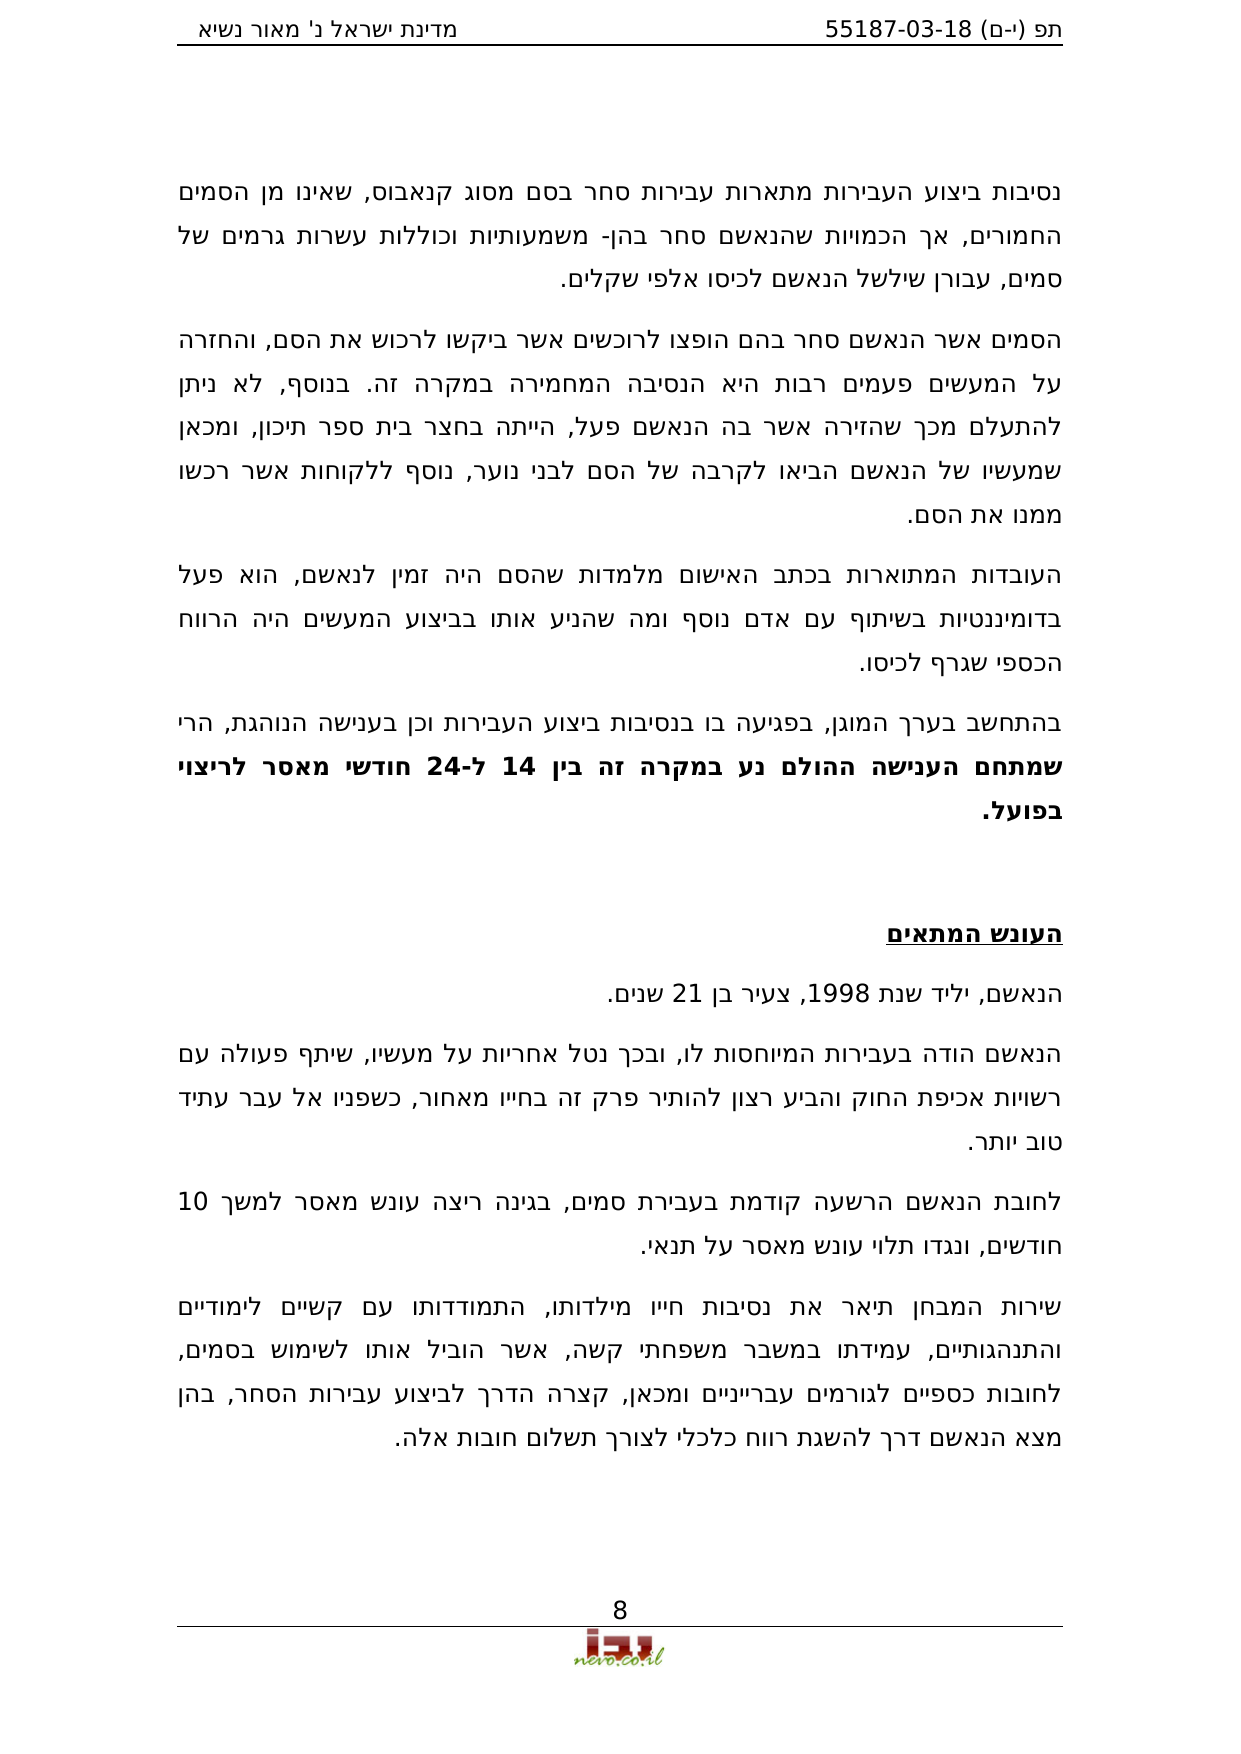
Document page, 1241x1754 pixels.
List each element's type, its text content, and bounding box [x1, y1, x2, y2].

text לחובת הנאשם הרשעה קודמת בעבירת סמים, בגינה ריצה עונש מאסר למשך 10 חודשים, ונגדו תלוי עונש מאסר על תנאי. [177, 1187, 1063, 1260]
picture [574, 1628, 666, 1667]
text העונש המתאים [177, 919, 1063, 948]
text הנאשם הודה בעבירות המיוחסות לו, ובכך נטל אחריות על מעשיו, שיתף פעולה עם רשויות אכיפת החוק והביע רצון להותיר פרק זה בחייו מאחור, כשפניו אל עבר עתיד טוב יותר. [177, 1039, 1063, 1156]
text בהתחשב בערך המוגן, בפגיעה בו בנסיבות ביצוע העבירות וכן בענישה הנוהגת, הרי שמתחם הענישה ההולם נע במקרה זה בין 14 ל-24 חודשי מאסר לריצוי בפועל. [177, 708, 1063, 825]
text נסיבות ביצוע העבירות מתארות עבירות סחר בסם מסוג קנאבוס, שאינו מן הסמים החמורים, אך הכמויות שהנאשם סחר בהן- משמעותיות וכוללות עשרות גרמים של סמים, עבורן שילשל הנאשם לכיסו אלפי שקלים. [177, 177, 1063, 294]
text שירות המבחן תיאר את נסיבות חייו מילדותו, התמודדותו עם קשיים לימודיים והתנהגותיים, עמידתו במשבר משפחתי קשה, אשר הוביל אותו לשימוש בסמים, לחובות כספיים לגורמים עברייניים ומכאן, קצרה הדרך לביצוע עבירות הסחר, בהן מצא הנאשם דרך להשגת רווח כלכלי לצורך תשלום חובות אלה. [177, 1292, 1063, 1452]
text העובדות המתוארות בכתב האישום מלמדות שהסם היה זמין לנאשם, הוא פעל בדומיננטיות בשיתוף עם אדם נוסף ומה שהניע אותו בביצוע המעשים היה הרווח הכספי שגרף לכיסו. [177, 561, 1063, 677]
text הנאשם, יליד שנת 1998, צעיר בן 21 שנים. [177, 979, 1063, 1008]
text הסמים אשר הנאשם סחר בהם הופצו לרוכשים אשר ביקשו לרכוש את הסם, והחזרה על המעשים פעמים רבות היא הנסיבה המחמירה במקרה זה. בנוסף, לא ניתן להתעלם מכך שהזירה אשר בה הנאשם פעל, הייתה בחצר בית ספר תיכון, ומכאן שמעשיו של הנאשם הביאו לקרבה של הסם לבני נוער, נוסף ללקוחות אשר רכשו ממנו את הסם. [177, 325, 1063, 529]
